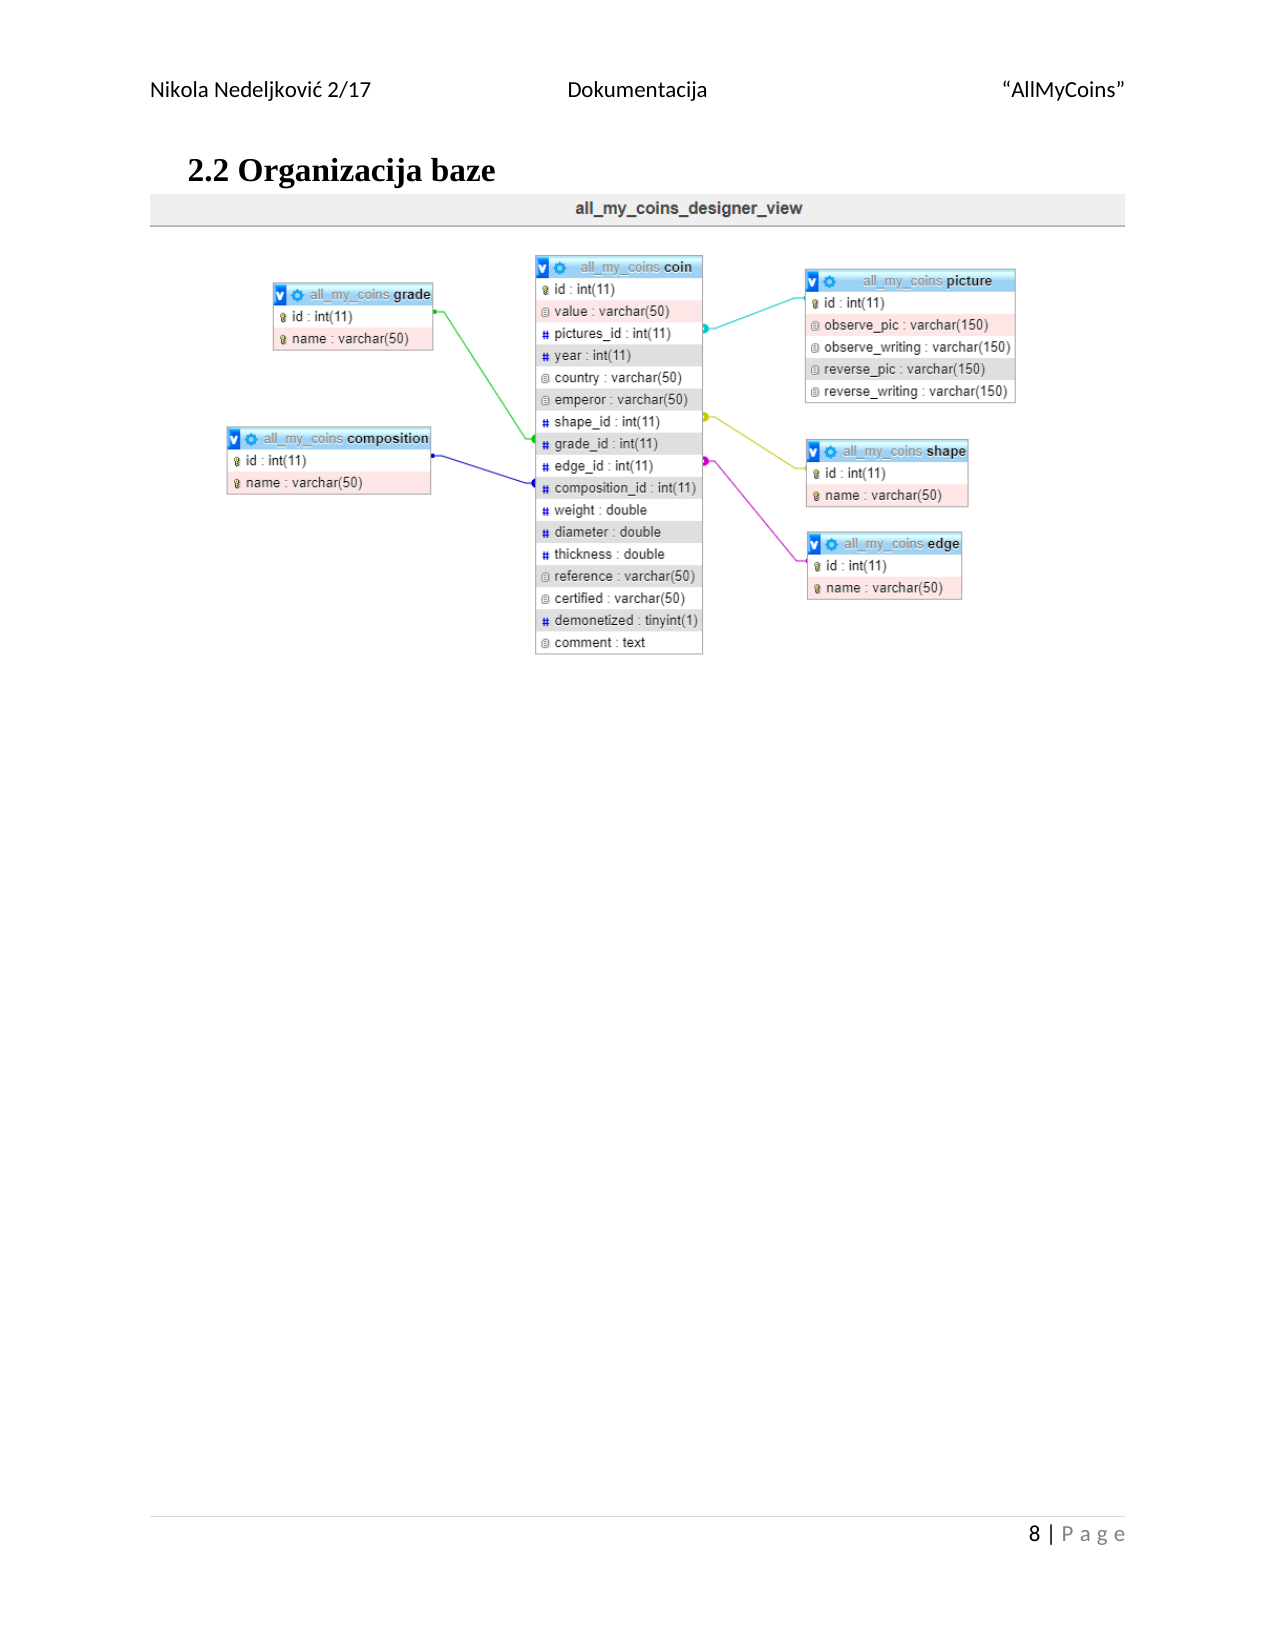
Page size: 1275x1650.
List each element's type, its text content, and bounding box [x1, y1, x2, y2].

subtitle Organizacija baze [187, 150, 1125, 188]
picture [150, 194, 1125, 706]
